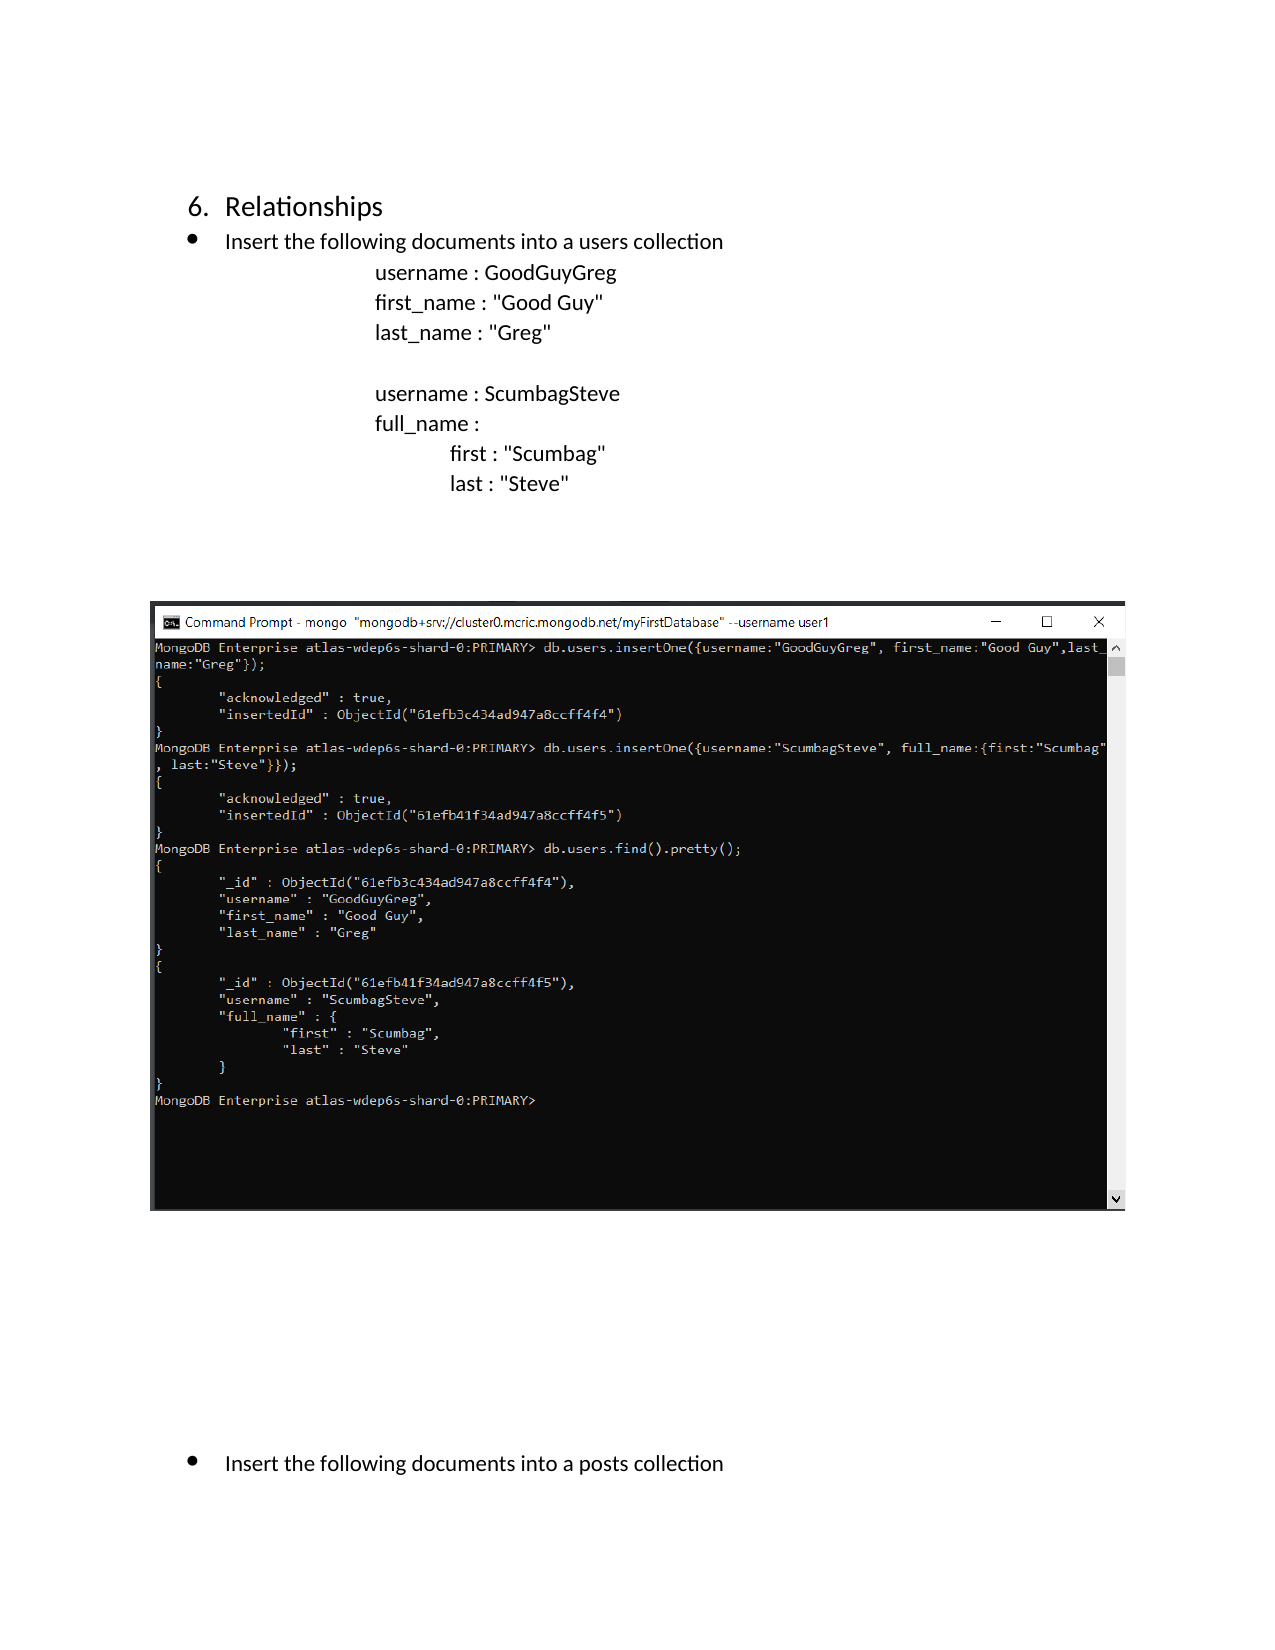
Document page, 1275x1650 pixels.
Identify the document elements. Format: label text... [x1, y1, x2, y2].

list username : ScumbagSteve [375, 379, 1125, 407]
list last_name : "Greg" [375, 318, 1125, 346]
list Insert the following documents into a users collection [187, 227, 1125, 256]
list username : GoodGuyGreg [375, 258, 1125, 286]
picture [150, 601, 1125, 1211]
list full_name : [375, 409, 1125, 437]
list last : "Steve" [375, 469, 1125, 497]
list first_name : "Good Guy" [375, 288, 1125, 316]
list Insert the following documents into a posts collection [187, 1449, 1125, 1478]
list Relationships [187, 188, 1125, 224]
list first : "Scumbag" [375, 439, 1125, 467]
